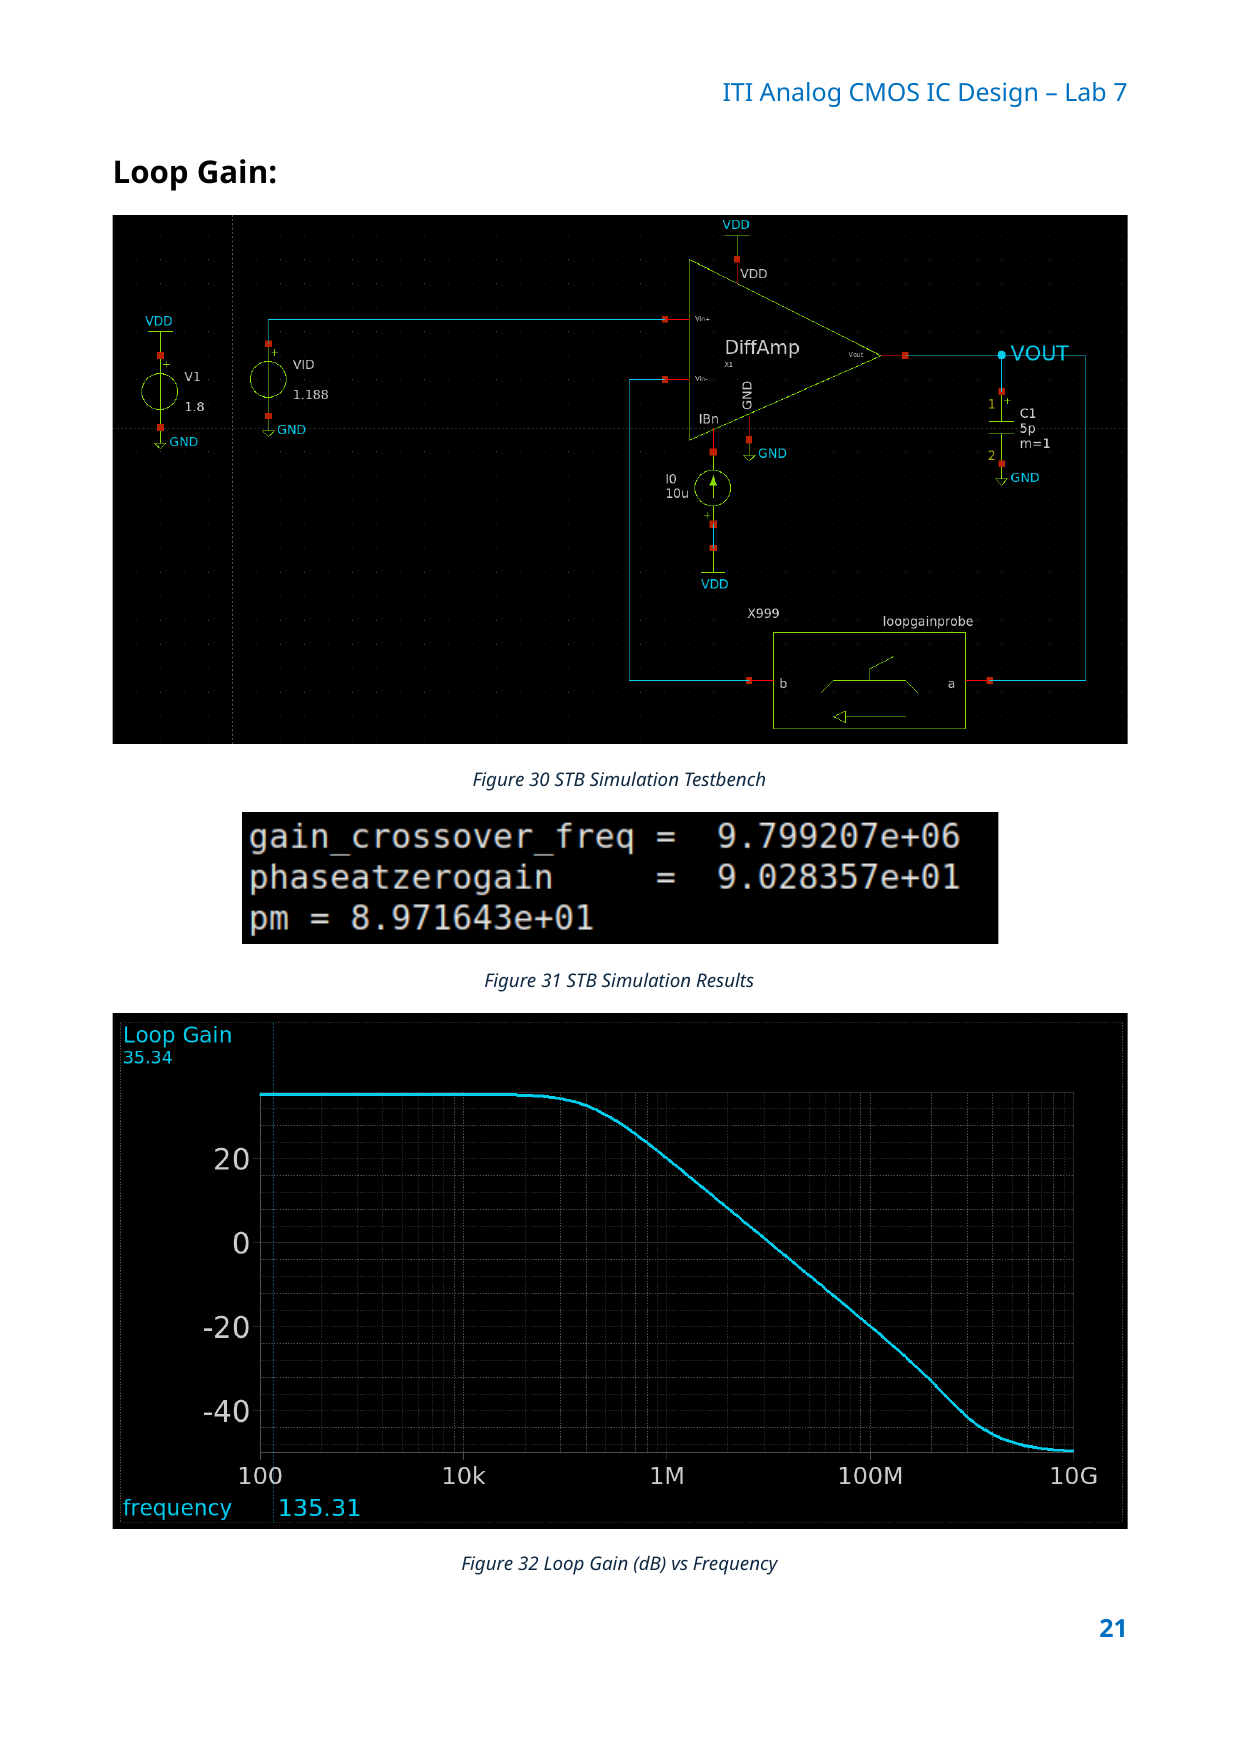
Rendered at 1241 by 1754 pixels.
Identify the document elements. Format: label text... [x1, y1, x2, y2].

picture [112, 215, 1128, 744]
picture [112, 1013, 1128, 1529]
picture [242, 812, 999, 944]
subtitle Loop Gain: [112, 150, 1128, 193]
